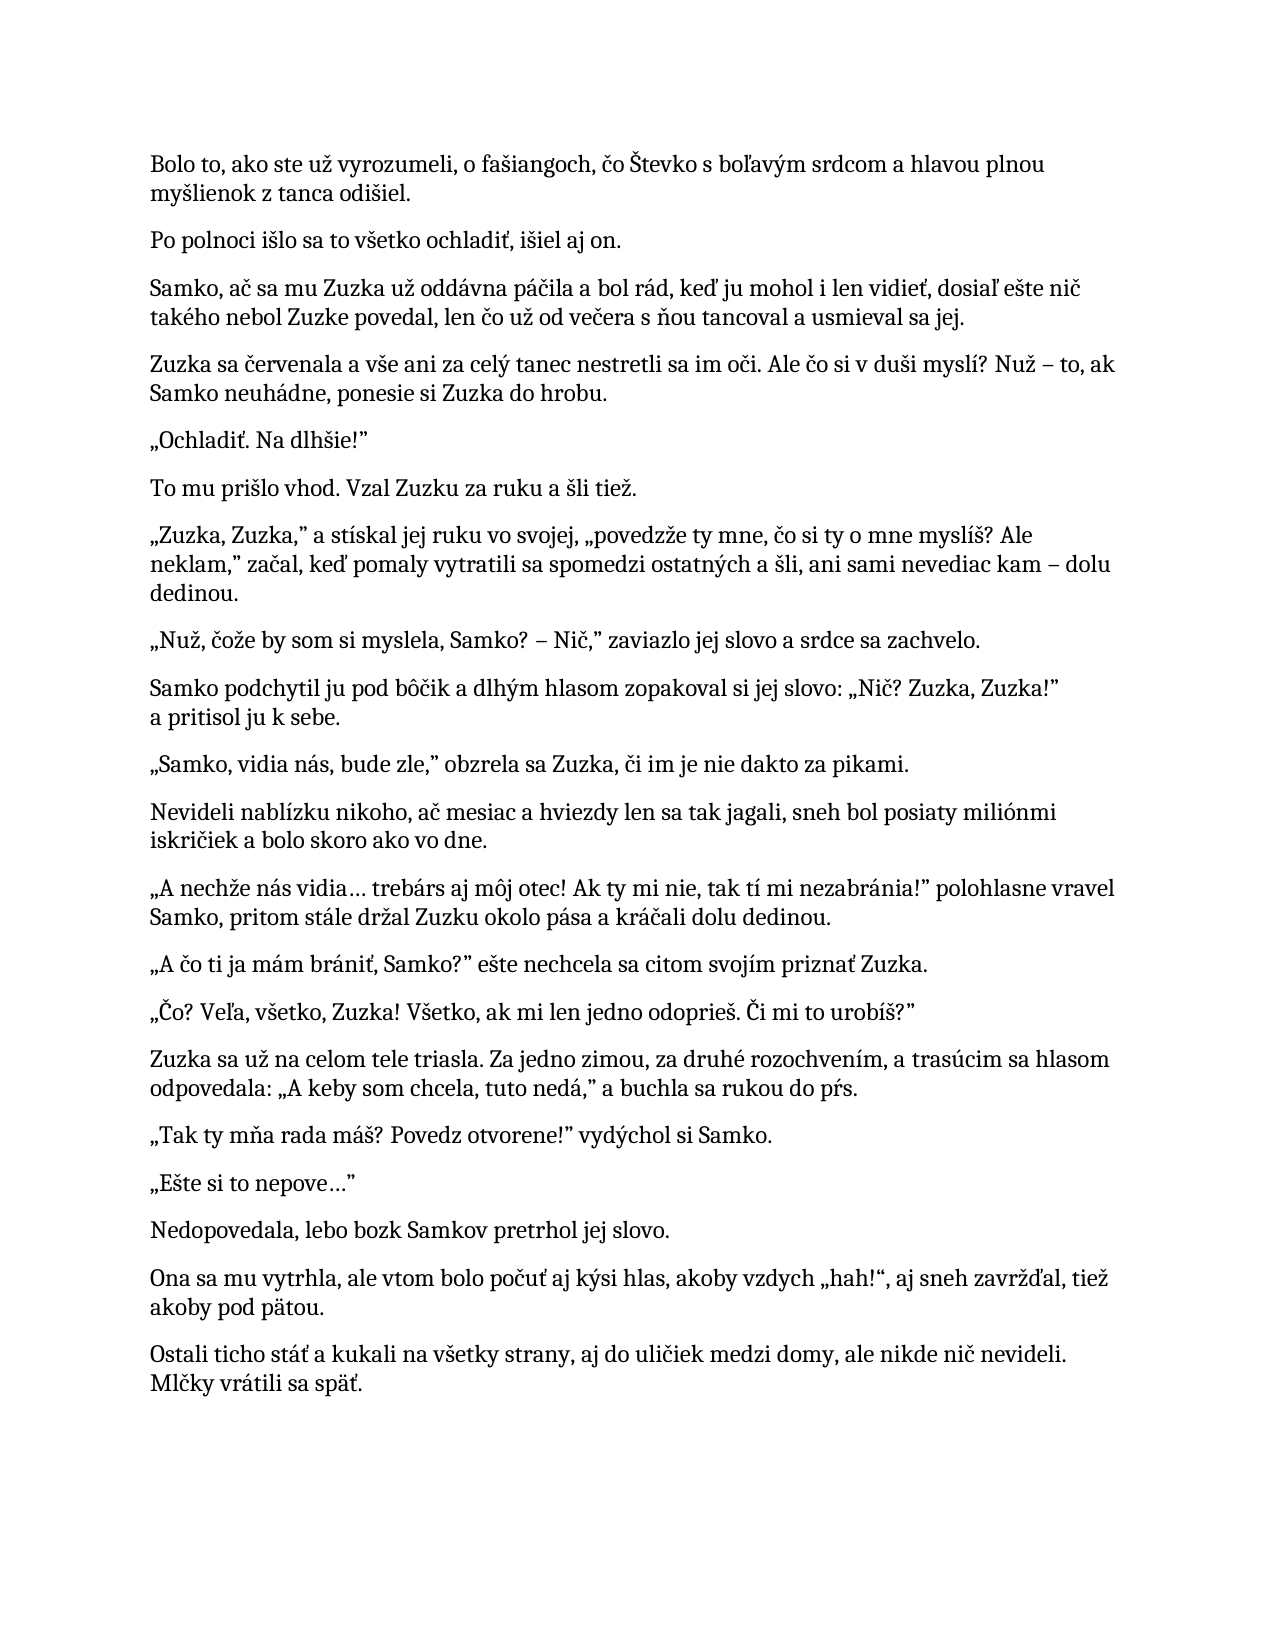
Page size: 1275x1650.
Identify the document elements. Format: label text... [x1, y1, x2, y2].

text Po polnoci išlo sa to všetko ochladiť, išiel aj on. [150, 226, 1125, 255]
text Ostali ticho stáť a kukali na všetky strany, aj do uličiek medzi domy, ale nikde nič nevideli. Mlčky vrátili sa späť. [150, 1340, 1125, 1397]
text Bolo to, ako ste už vyrozumeli, o fašiangoch, čo Števko s boľavým srdcom a hlavou plnou myšlienok z tanca odišiel. [150, 150, 1125, 207]
text To mu prišlo vhod. Vzal Zuzku za ruku a šli tiež. [150, 474, 1125, 502]
text „Čo? Veľa, všetko, Zuzka! Všetko, ak mi len jedno odoprieš. Či mi to urobíš?” [150, 997, 1125, 1026]
text „Samko, vidia nás, bude zle,” obzrela sa Zuzka, či im je nie dakto za pikami. [150, 750, 1125, 779]
text „Ešte si to nepove…” [150, 1169, 1125, 1197]
text Ona sa mu vytrhla, ale vtom bolo počuť aj kýsi hlas, akoby vzdych „hah!“, aj sneh zavržďal, tiež akoby pod pätou. [150, 1264, 1125, 1321]
text „A čo ti ja mám brániť, Samko?” ešte nechcela sa citom svojím priznať Zuzka. [150, 950, 1125, 979]
text „A nechže nás vidia… trebárs aj môj otec! Ak ty mi nie, tak tí mi nezabránia!” polohlasne vravel Samko, pritom stále držal Zuzku okolo pása a kráčali dolu dedinou. [150, 874, 1125, 931]
text Samko podchytil ju pod bôčik a dlhým hlasom zopakoval si jej slovo: „Nič? Zuzka, Zuzka!” a pritisol ju k sebe. [150, 674, 1125, 731]
text Nevideli nablízku nikoho, ač mesiac a hviezdy len sa tak jagali, sneh bol posiaty miliónmi iskričiek a bolo skoro ako vo dne. [150, 797, 1125, 855]
text „Zuzka, Zuzka,” a stískal jej ruku vo svojej, „povedzže ty mne, čo si ty o mne myslíš? Ale neklam,” začal, keď pomaly vytratili sa spomedzi ostatných a šli, ani sami nevediac kam – dolu dedinou. [150, 521, 1125, 607]
text Zuzka sa červenala a vše ani za celý tanec nestretli sa im oči. Ale čo si v duši myslí? Nuž – to, ak Samko neuhádne, ponesie si Zuzka do hrobu. [150, 350, 1125, 407]
text „Ochladiť. Na dlhšie!” [150, 426, 1125, 455]
text Nedopovedala, lebo bozk Samkov pretrhol jej slovo. [150, 1216, 1125, 1245]
text „Tak ty mňa rada máš? Povedz otvorene!” vydýchol si Samko. [150, 1121, 1125, 1150]
text Samko, ač sa mu Zuzka už oddávna páčila a bol rád, keď ju mohol i len vidieť, dosiaľ ešte nič takého nebol Zuzke povedal, len čo už od večera s ňou tancoval a usmieval sa jej. [150, 274, 1125, 331]
text Zuzka sa už na celom tele triasla. Za jedno zimou, za druhé rozochvením, a trasúcim sa hlasom odpovedala: „A keby som chcela, tuto nedá,” a buchla sa rukou do pŕs. [150, 1045, 1125, 1102]
text „Nuž, čože by som si myslela, Samko? – Nič,” zaviazlo jej slovo a srdce sa zachvelo. [150, 626, 1125, 655]
